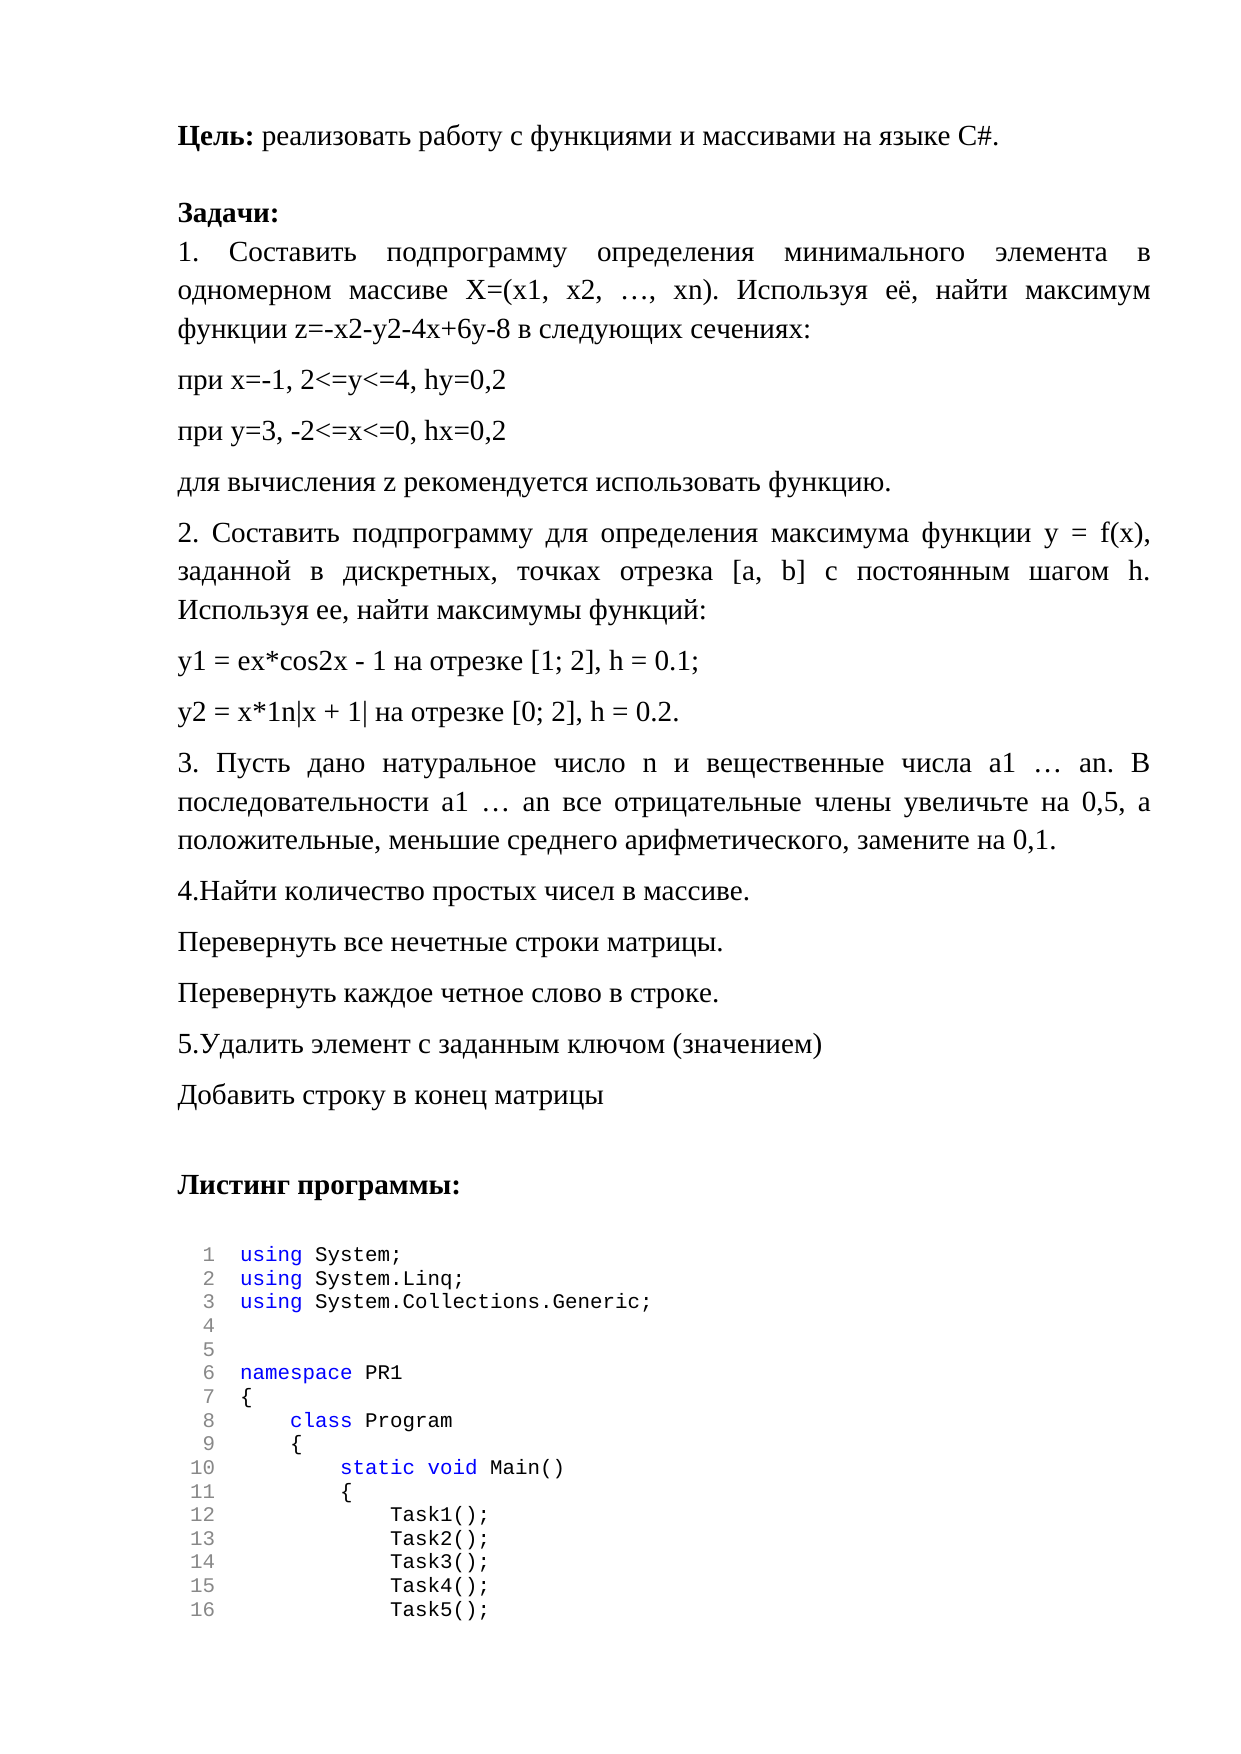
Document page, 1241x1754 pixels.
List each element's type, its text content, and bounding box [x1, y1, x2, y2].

text 15 Task4(); [177, 1575, 1152, 1599]
text 8 class Program [177, 1410, 1152, 1433]
text 5 [177, 1339, 1152, 1362]
text 16 Task5(); [177, 1599, 1152, 1622]
text 5.Удалить элемент с заданным ключом (значением) [177, 1026, 1152, 1060]
text 10 static void Main() [177, 1457, 1152, 1481]
text 9 { [177, 1433, 1152, 1457]
text 1 using System; [177, 1244, 1152, 1268]
text 2 using System.Linq; [177, 1268, 1152, 1291]
text 2. Составить подпрограмму для определения максимума функции у = f(х), заданной в дискретных, точках отрезка [а, b] с постоянным шагом h. Используя ее, найти максимумы функций: [177, 515, 1152, 626]
text 4 [177, 1315, 1152, 1339]
text 13 Task2(); [177, 1528, 1152, 1552]
text Задачи: [177, 195, 1152, 229]
text Цель: реализовать работу с функциями и массивами на языке C#. [177, 118, 1152, 152]
text при x=-1, 2<=y<=4, hy=0,2 [177, 362, 1152, 395]
text y1 = ех*соs2х - 1 на отрезке [1; 2], h = 0.1; [177, 643, 1152, 677]
text 4.Найти количество простых чисел в массиве. [177, 873, 1152, 907]
text 1. Составить подпрограмму определения минимального элемента в одномерном массиве X=(x1, x2, …, xn). Используя её, найти максимум функции z=-x2-y2-4x+6y-8 в следующих сечениях: [177, 234, 1152, 344]
text 3. Пусть дано натуральное число n и вещественные числа а1 … аn. В последовательности а1 … аn все отрицательные члены увеличьте на 0,5, а положительные, меньшие среднего арифметического, замените на 0,1. [177, 745, 1152, 856]
text Перевернуть каждое четное слово в строке. [177, 975, 1152, 1009]
text 14 Task3(); [177, 1552, 1152, 1575]
text 12 Task1(); [177, 1504, 1152, 1528]
text у2 = х*1n|х + 1| на отрезке [0; 2], h = 0.2. [177, 694, 1152, 728]
text 11 { [177, 1481, 1152, 1504]
text Перевернуть все нечетные строки матрицы. [177, 924, 1152, 958]
text 7 { [177, 1386, 1152, 1410]
text Листинг программы: [177, 1167, 1152, 1201]
text Добавить строку в конец матрицы [177, 1077, 1152, 1111]
text 3 using System.Collections.Generic; [177, 1291, 1152, 1315]
text для вычисления z рекомендуется использовать функцию. [177, 464, 1152, 497]
text 6 namespace PR1 [177, 1362, 1152, 1386]
text при y=3, -2<=x<=0, hx=0,2 [177, 413, 1152, 446]
